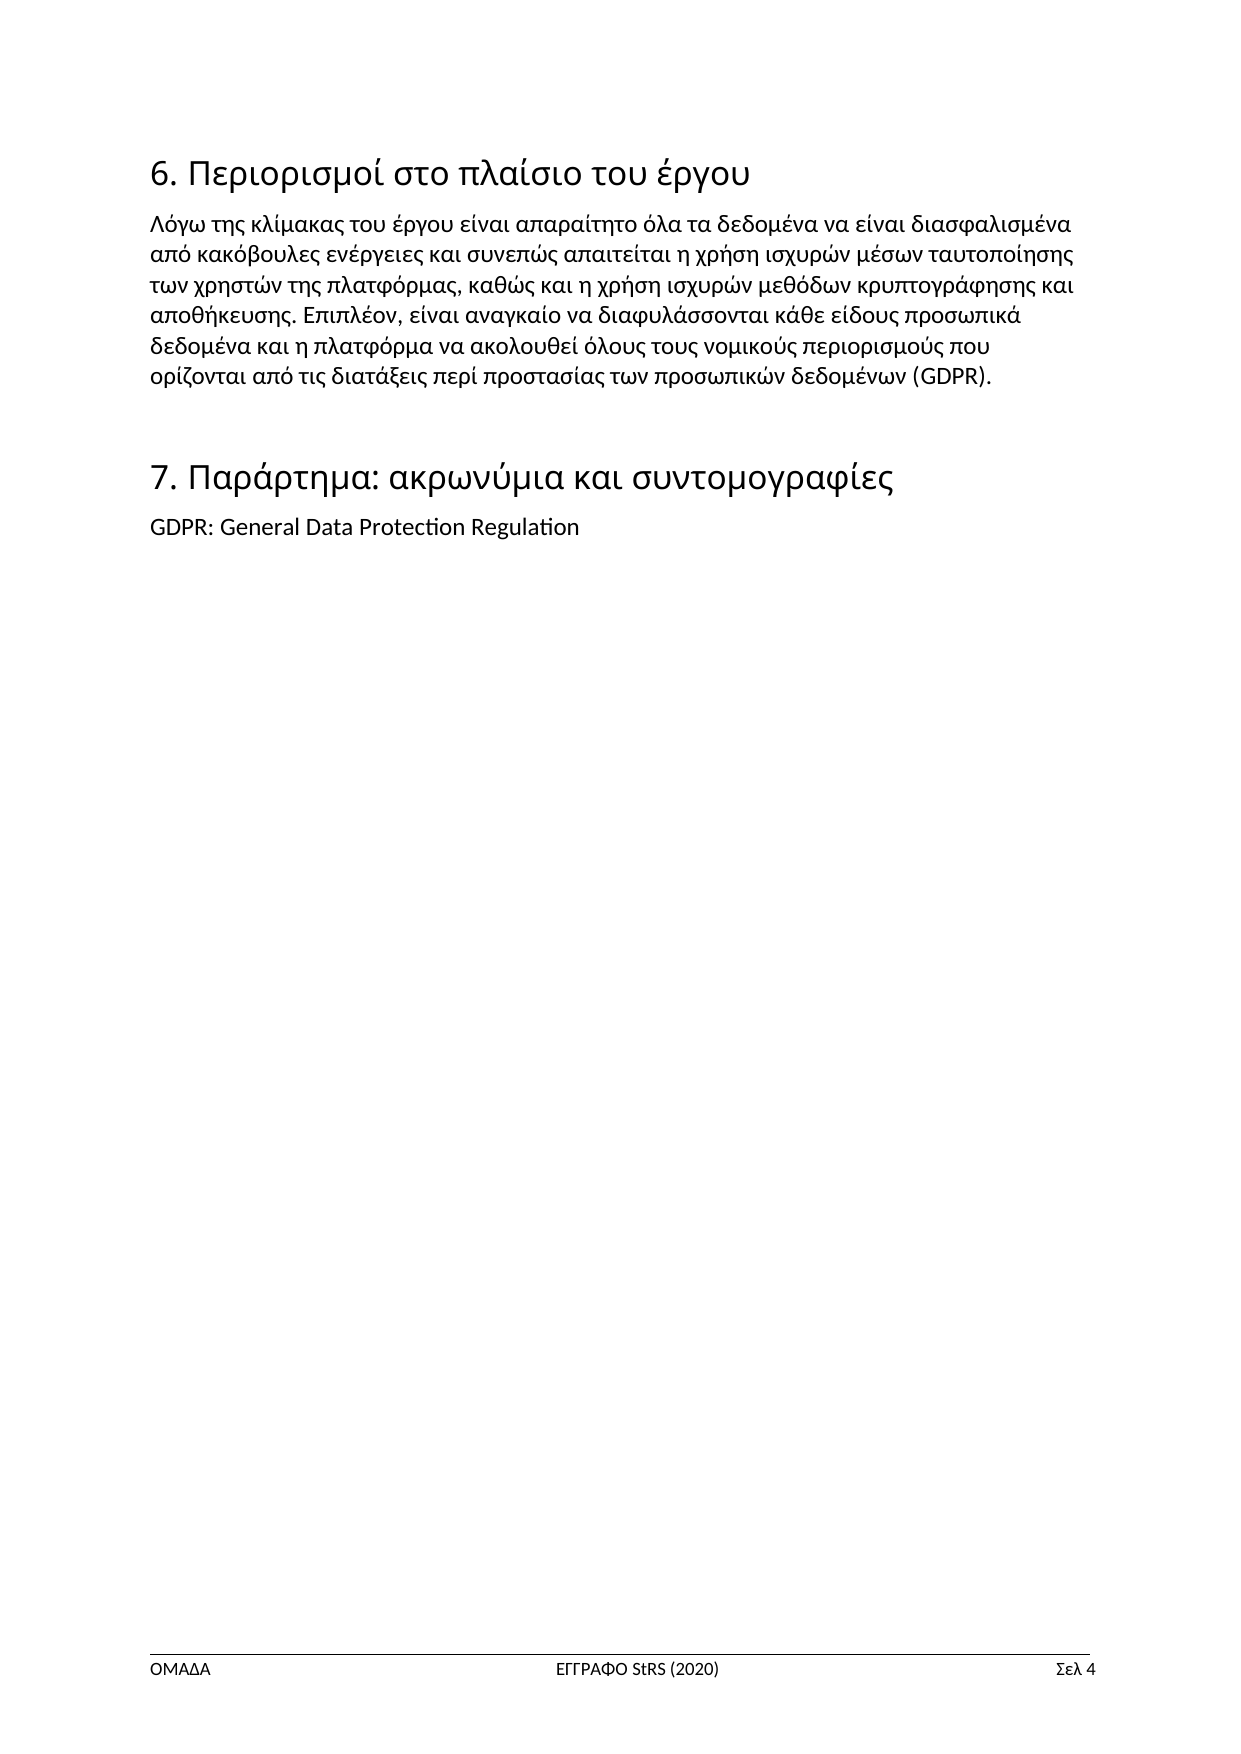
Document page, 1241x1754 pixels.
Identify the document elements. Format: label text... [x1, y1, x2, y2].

subtitle Περιορισμοί στο πλαίσιο του έργου [150, 150, 1090, 195]
subtitle Παράρτημα: ακρωνύμια και συντομογραφίες [150, 453, 1090, 499]
text Λόγω της κλίμακας του έργου είναι απαραίτητο όλα τα δεδομένα να είναι διασφαλισμένα από κακόβουλες ενέργειες και συνεπώς απαιτείται η χρήση ισχυρών μέσων ταυτοποίησης των χρηστών της πλατφόρμας, καθώς και η χρήση ισχυρών μεθόδων κρυπτογράφησης και αποθήκευσης. Επιπλέον, είναι αναγκαίο να διαφυλάσσονται κάθε είδους προσωπικά δεδομένα και η πλατφόρμα να ακολουθεί όλους τους νομικούς περιορισμούς που ορίζονται από τις διατάξεις περί προστασίας των προσωπικών δεδομένων (GDPR). [150, 208, 1090, 391]
text GDPR: General Data Protection Regulation [150, 511, 1090, 542]
